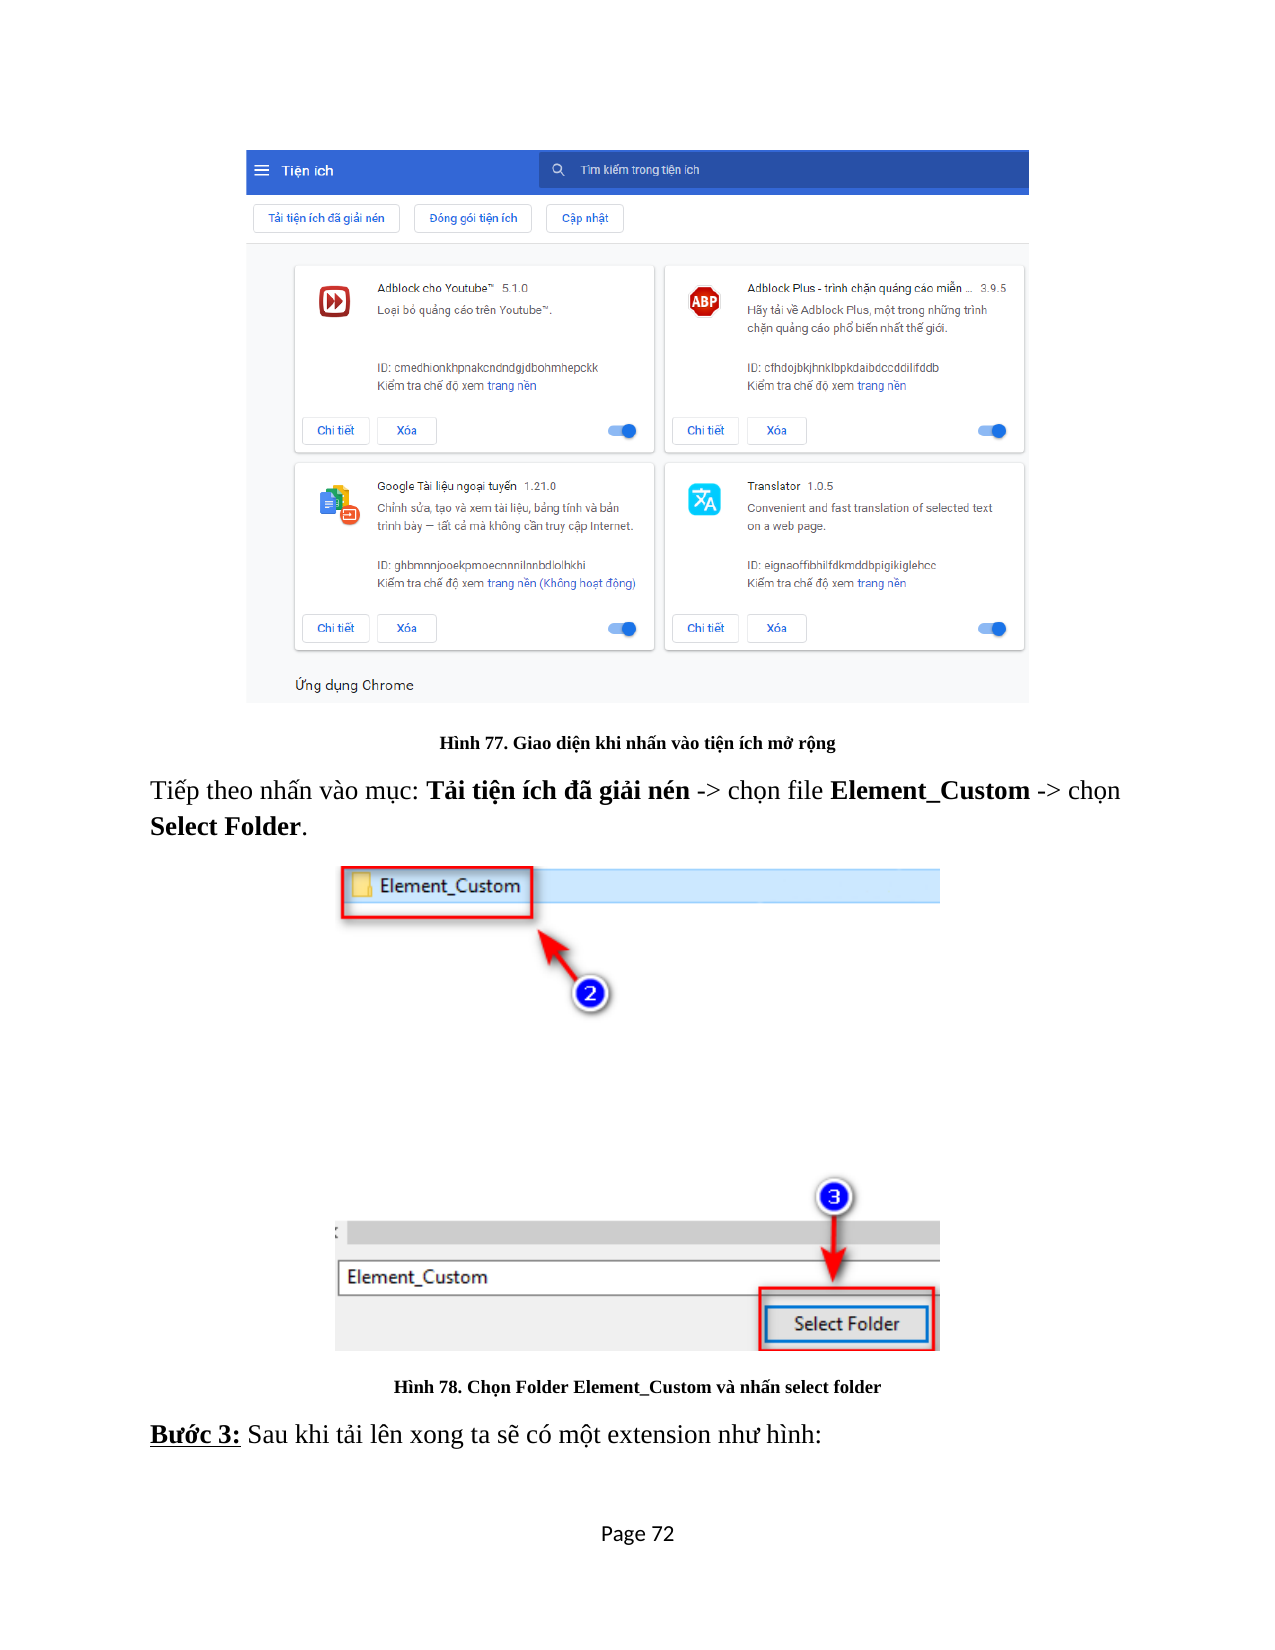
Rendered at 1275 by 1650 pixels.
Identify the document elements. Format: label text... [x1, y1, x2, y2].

picture [335, 866, 940, 1351]
picture [246, 150, 1029, 703]
text Tiếp theo nhấn vào mục: Tải tiện ích đã giải nén -> chọn file Element_Custom -> chọn Select Folder. [150, 774, 1125, 841]
text Hình 77. Giao diện khi nhấn vào tiện ích mở rộng [150, 732, 1125, 753]
text Hình 78. Chọn Folder Element_Custom và nhấn select folder [150, 1376, 1125, 1397]
text Bước 3: Sau khi tải lên xong ta sẽ có một extension như hình: [150, 1418, 1125, 1449]
